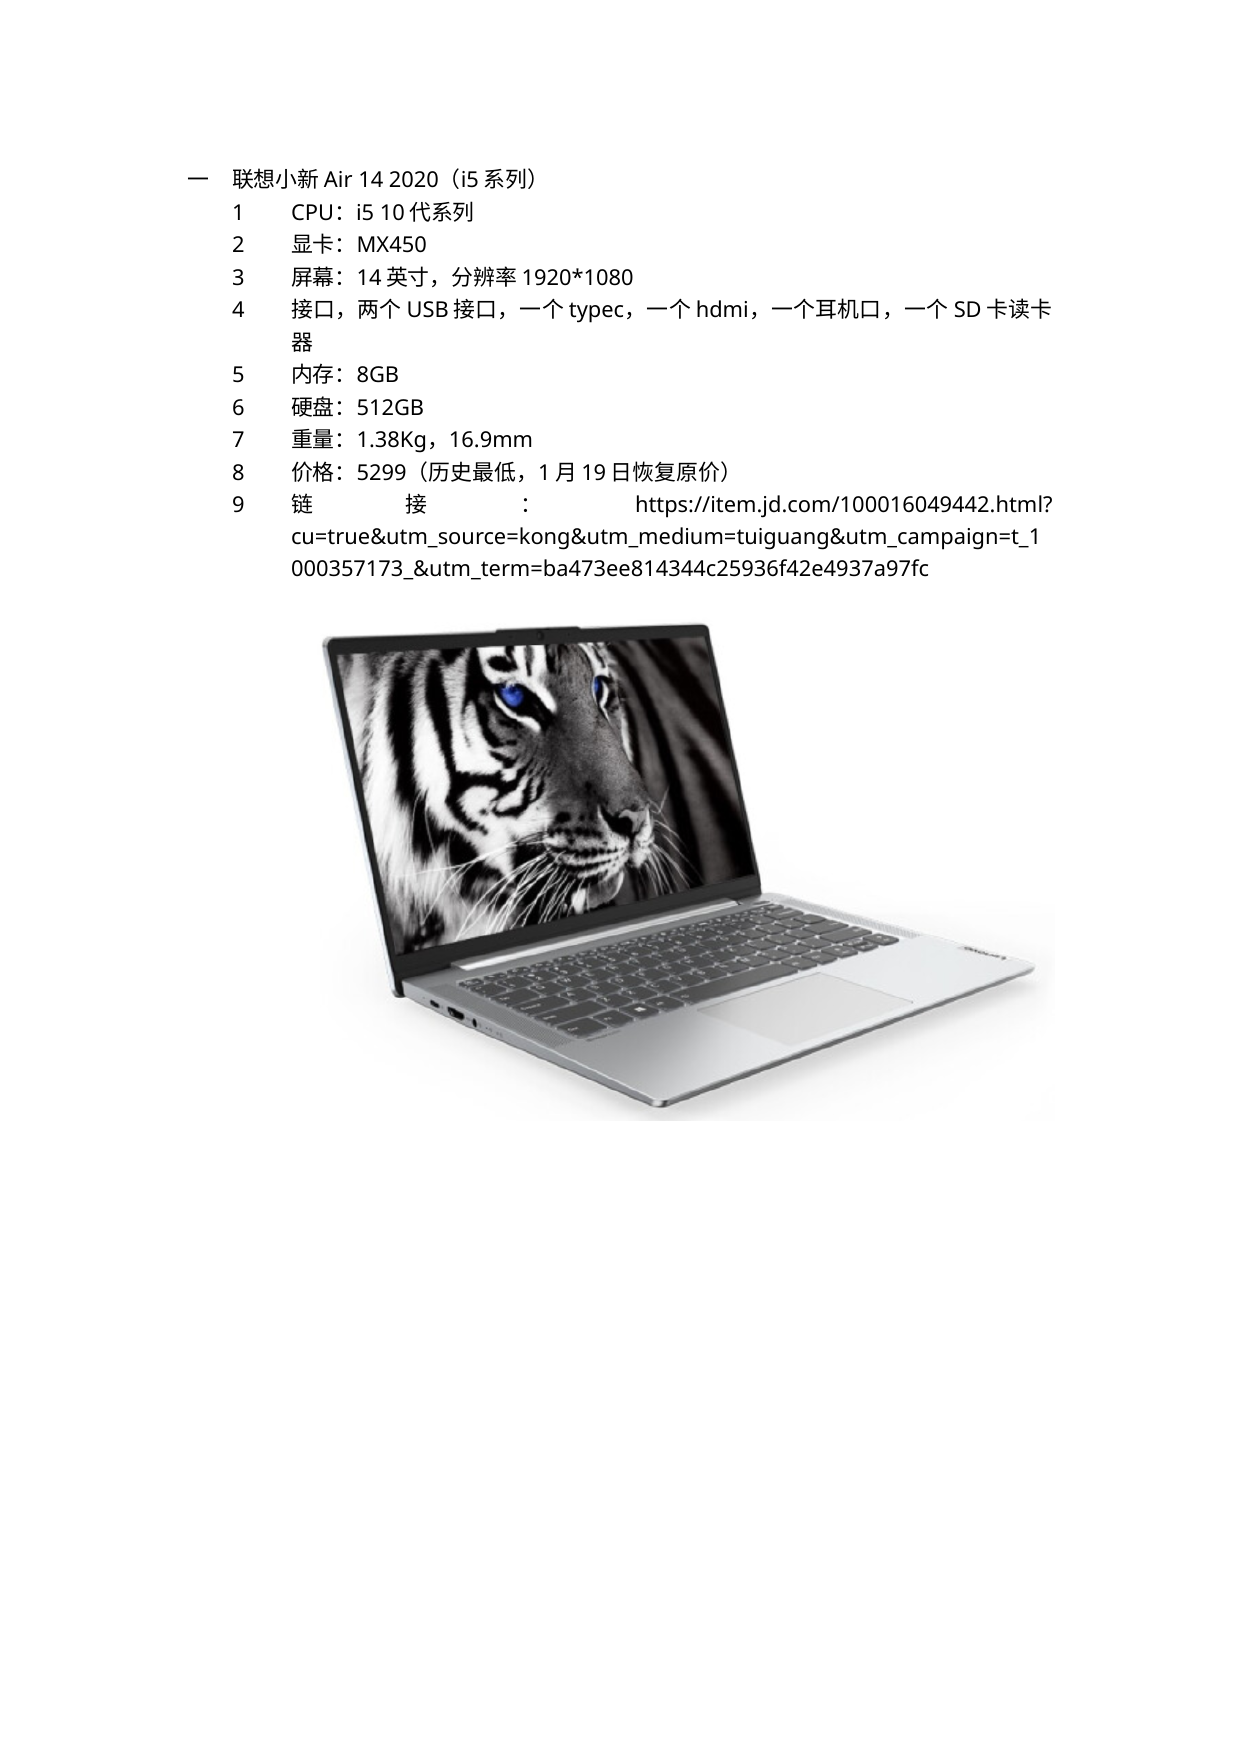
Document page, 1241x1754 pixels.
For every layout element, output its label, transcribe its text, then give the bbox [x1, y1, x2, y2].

list 硬盘：512GB [232, 389, 1053, 422]
list 价格：5299（历史最低，1月19日恢复原价） [232, 454, 1053, 487]
list 内存：8GB [232, 357, 1053, 389]
picture [231, 584, 1097, 1121]
list 重量：1.38Kg，16.9mm [232, 422, 1053, 454]
list 链接：https://item.jd.com/100016049442.html?cu=true&utm_source=kong&utm_medium=tuiguang&utm_campaign=t_1000357173_&utm_term=ba473ee814344c25936f42e4937a97fc [232, 487, 1053, 584]
list 接口，两个USB接口，一个typec，一个hdmi，一个耳机口，一个SD卡读卡器 [232, 292, 1053, 357]
list 显卡：MX450 [232, 227, 1053, 259]
list CPU：i5 10代系列 [232, 194, 1053, 227]
list 联想小新Air 14 2020（i5系列） [187, 162, 1053, 194]
list 屏幕：14英寸，分辨率1920*1080 [232, 259, 1053, 292]
